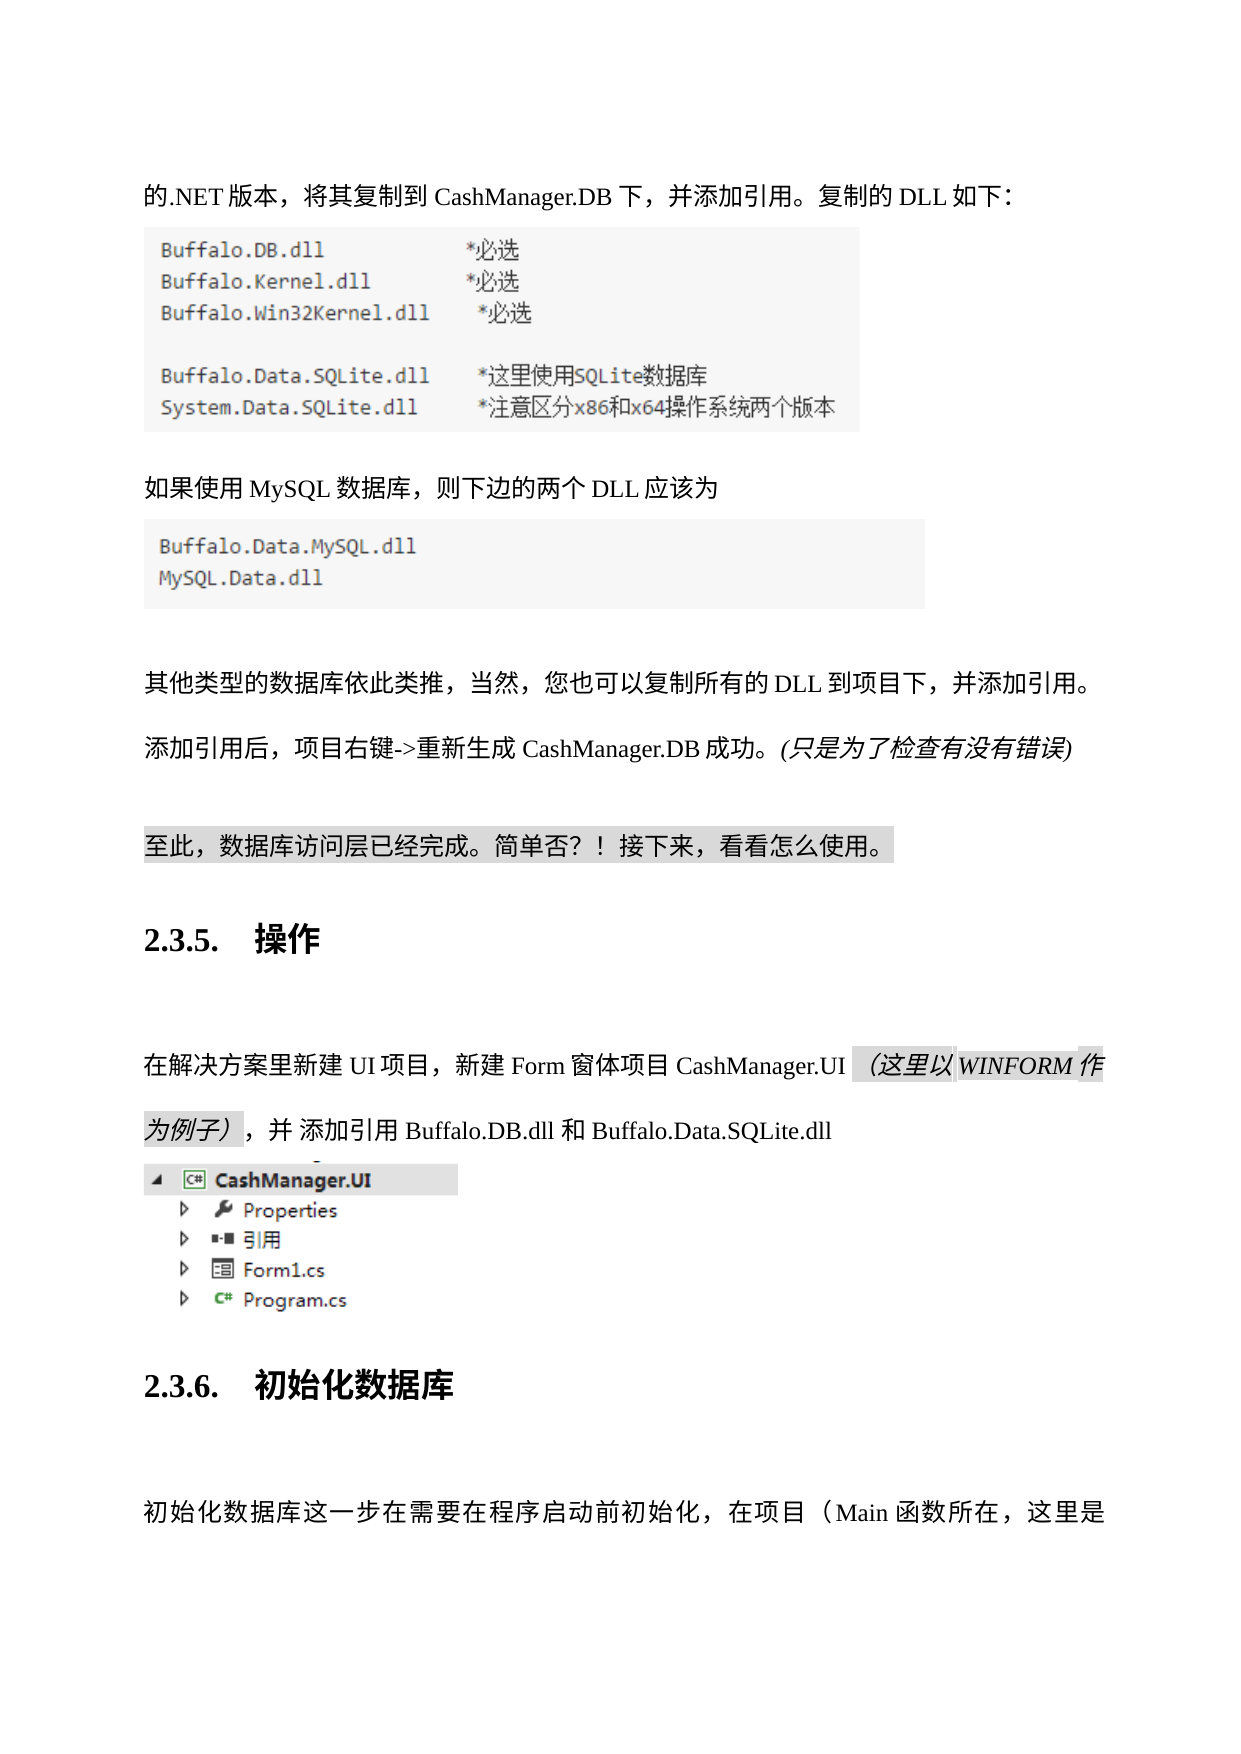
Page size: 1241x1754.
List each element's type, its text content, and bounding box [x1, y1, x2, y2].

subtitle 初始化数据库 [144, 1351, 1053, 1416]
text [144, 1478, 1106, 1543]
text 其他类型的数据库依此类推，当然，您也可以复制所有的DLL到项目下，并添加引用。 [143, 649, 1106, 714]
text 在解决方案里新建UI项目，新建Form窗体项目 CashManager.UI （这里以WINFORM作为例子），并 添加引用 Buffalo.DB.dll 和 Buffalo.Data.SQLite.dll [144, 1031, 1106, 1161]
subtitle 操作 [144, 904, 1053, 969]
text 添加引用后，项目右键->重新生成 CashManager.DB成功。(只是为了检查有没有错误) [143, 714, 1106, 779]
text 如果使用MySQL数据库，则下边的两个DLL应该为 [143, 454, 1106, 519]
picture [143, 227, 860, 432]
picture [143, 519, 926, 609]
text 至此，数据库访问层已经完成。简单否？！接下来，看看怎么使用。 [143, 812, 1106, 877]
picture [143, 1161, 458, 1318]
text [143, 162, 1106, 227]
